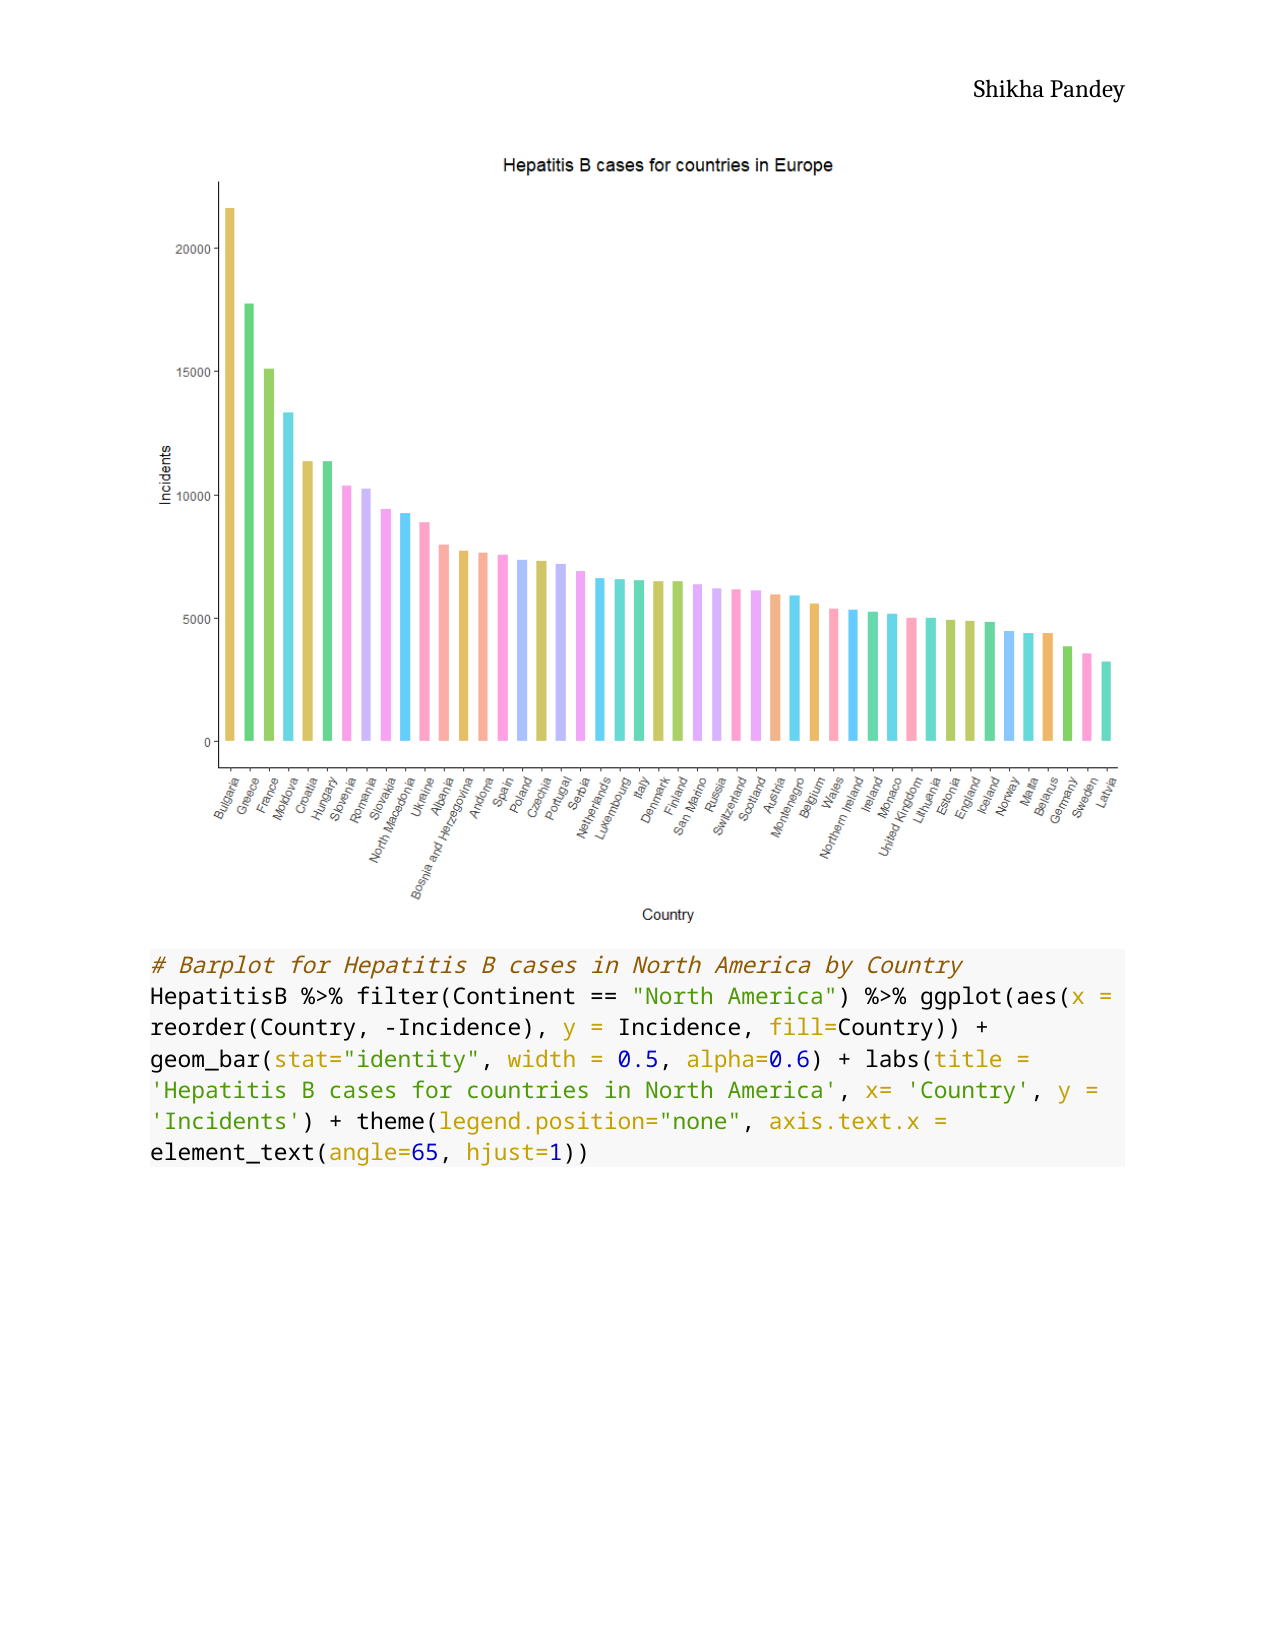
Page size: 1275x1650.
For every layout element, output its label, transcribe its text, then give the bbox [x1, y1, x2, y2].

picture [150, 150, 1125, 930]
text # Barplot for Hepatitis B cases in North America by Country HepatitisB %>% filter(Continent == "North America") %>% ggplot(aes(x = reorder(Country, -Incidence), y = Incidence, fill=Country)) + geom_bar(stat="identity", width = 0.5, alpha=0.6) + labs(title = 'Hepatitis B cases for countries in North America', x= 'Country', y = 'Incidents') + theme(legend.position="none", axis.text.x = element_text(angle=65, hjust=1)) [150, 949, 1125, 1167]
